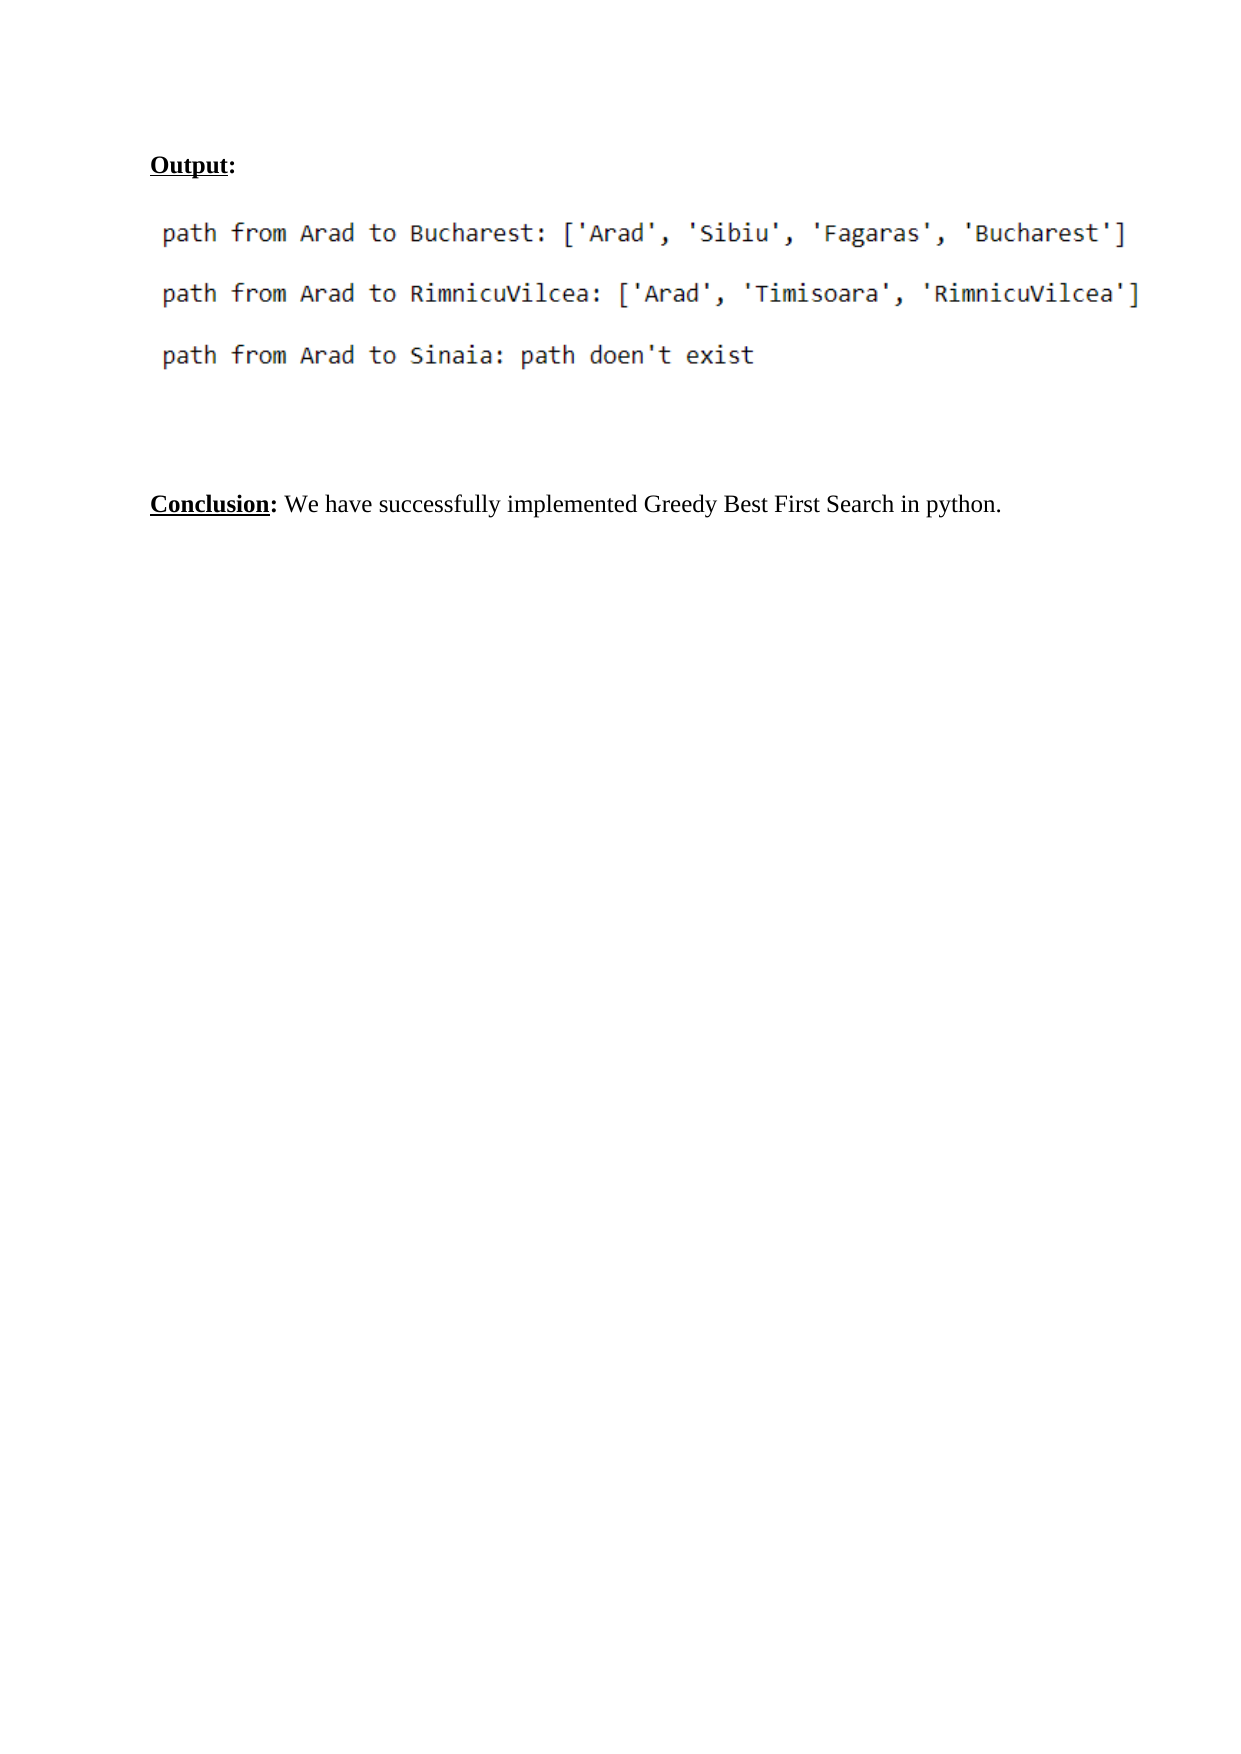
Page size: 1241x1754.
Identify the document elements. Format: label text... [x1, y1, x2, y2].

picture [150, 207, 1160, 404]
text Conclusion: We have successfully implemented Greedy Best First Search in python. [150, 489, 1090, 518]
text Output: [150, 150, 1090, 179]
